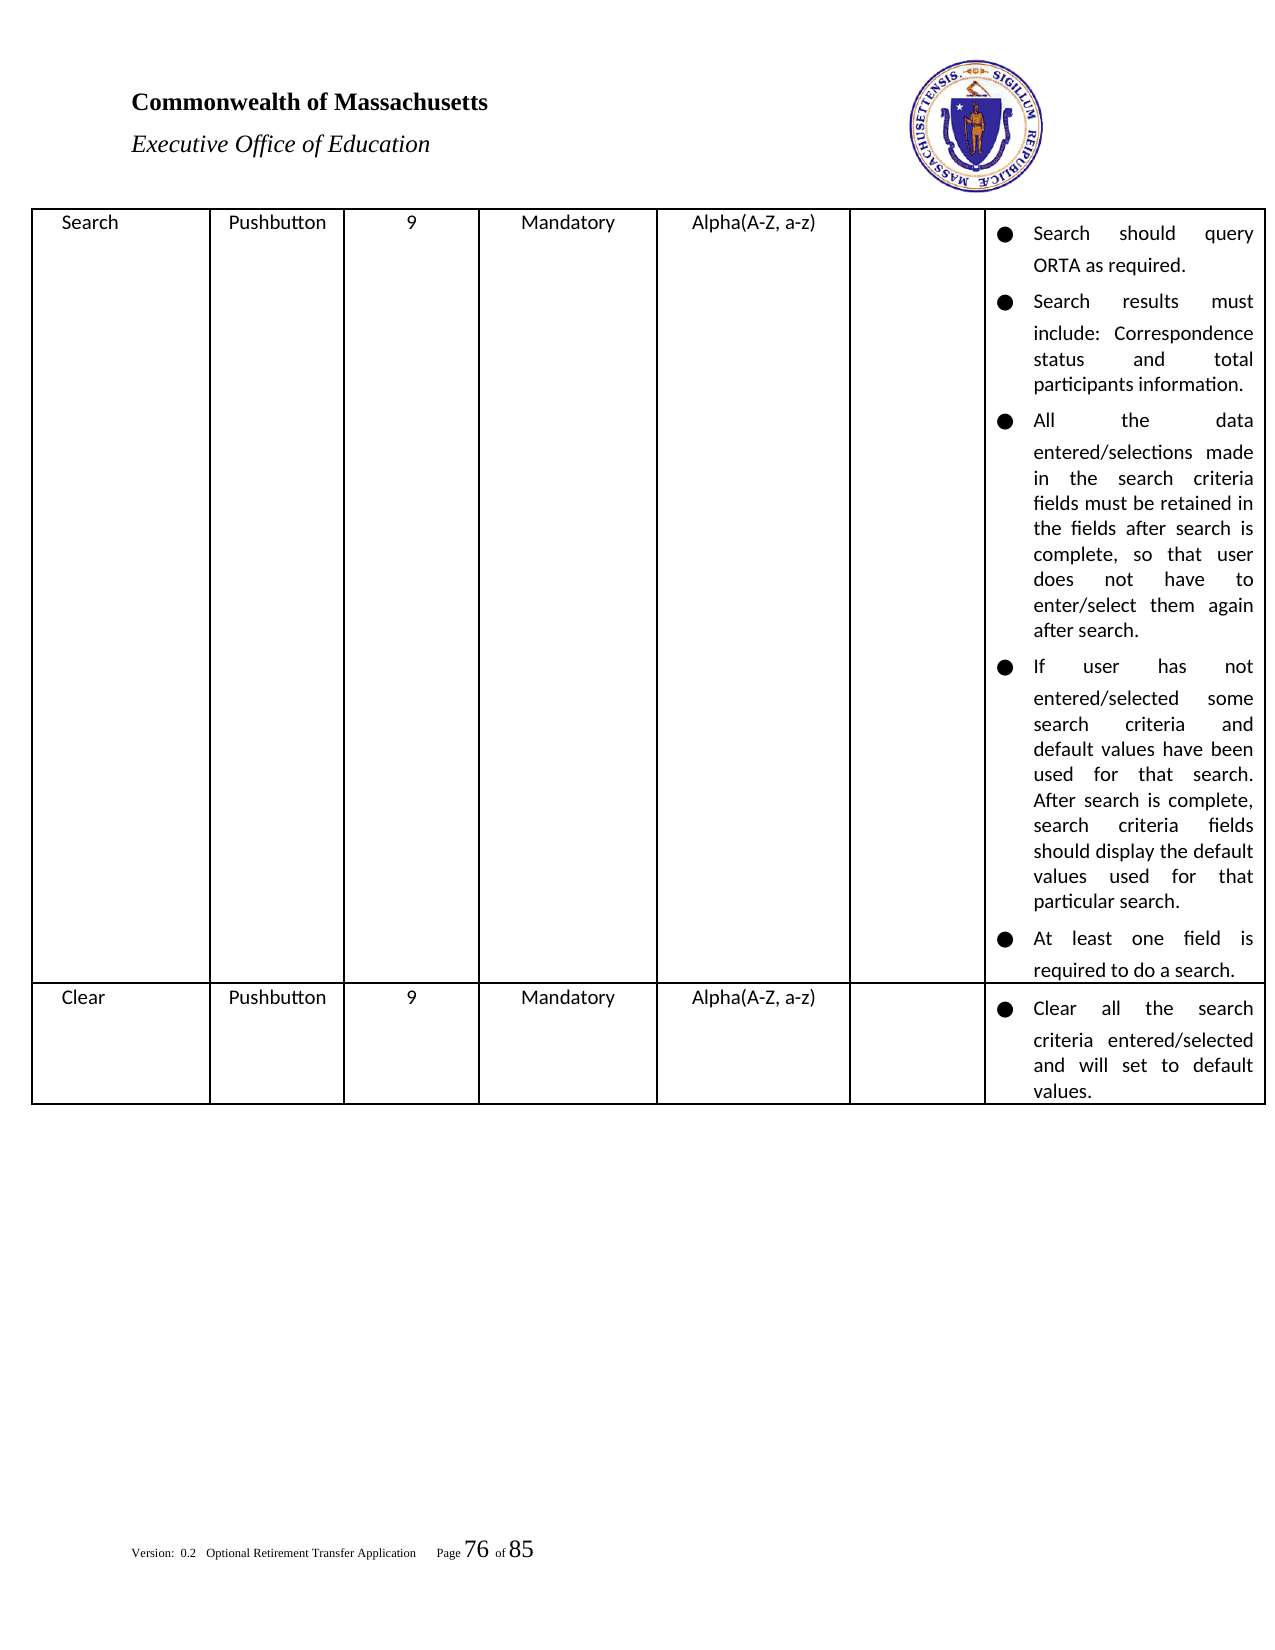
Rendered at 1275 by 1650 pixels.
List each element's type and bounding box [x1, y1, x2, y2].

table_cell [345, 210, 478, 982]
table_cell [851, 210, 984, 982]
picture [900, 53, 1050, 199]
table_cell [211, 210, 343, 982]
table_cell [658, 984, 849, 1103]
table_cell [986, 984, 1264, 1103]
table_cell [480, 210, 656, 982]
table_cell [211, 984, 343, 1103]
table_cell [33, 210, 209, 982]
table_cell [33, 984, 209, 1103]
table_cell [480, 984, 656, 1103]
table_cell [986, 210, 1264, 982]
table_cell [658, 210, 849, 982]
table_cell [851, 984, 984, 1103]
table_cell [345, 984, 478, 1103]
